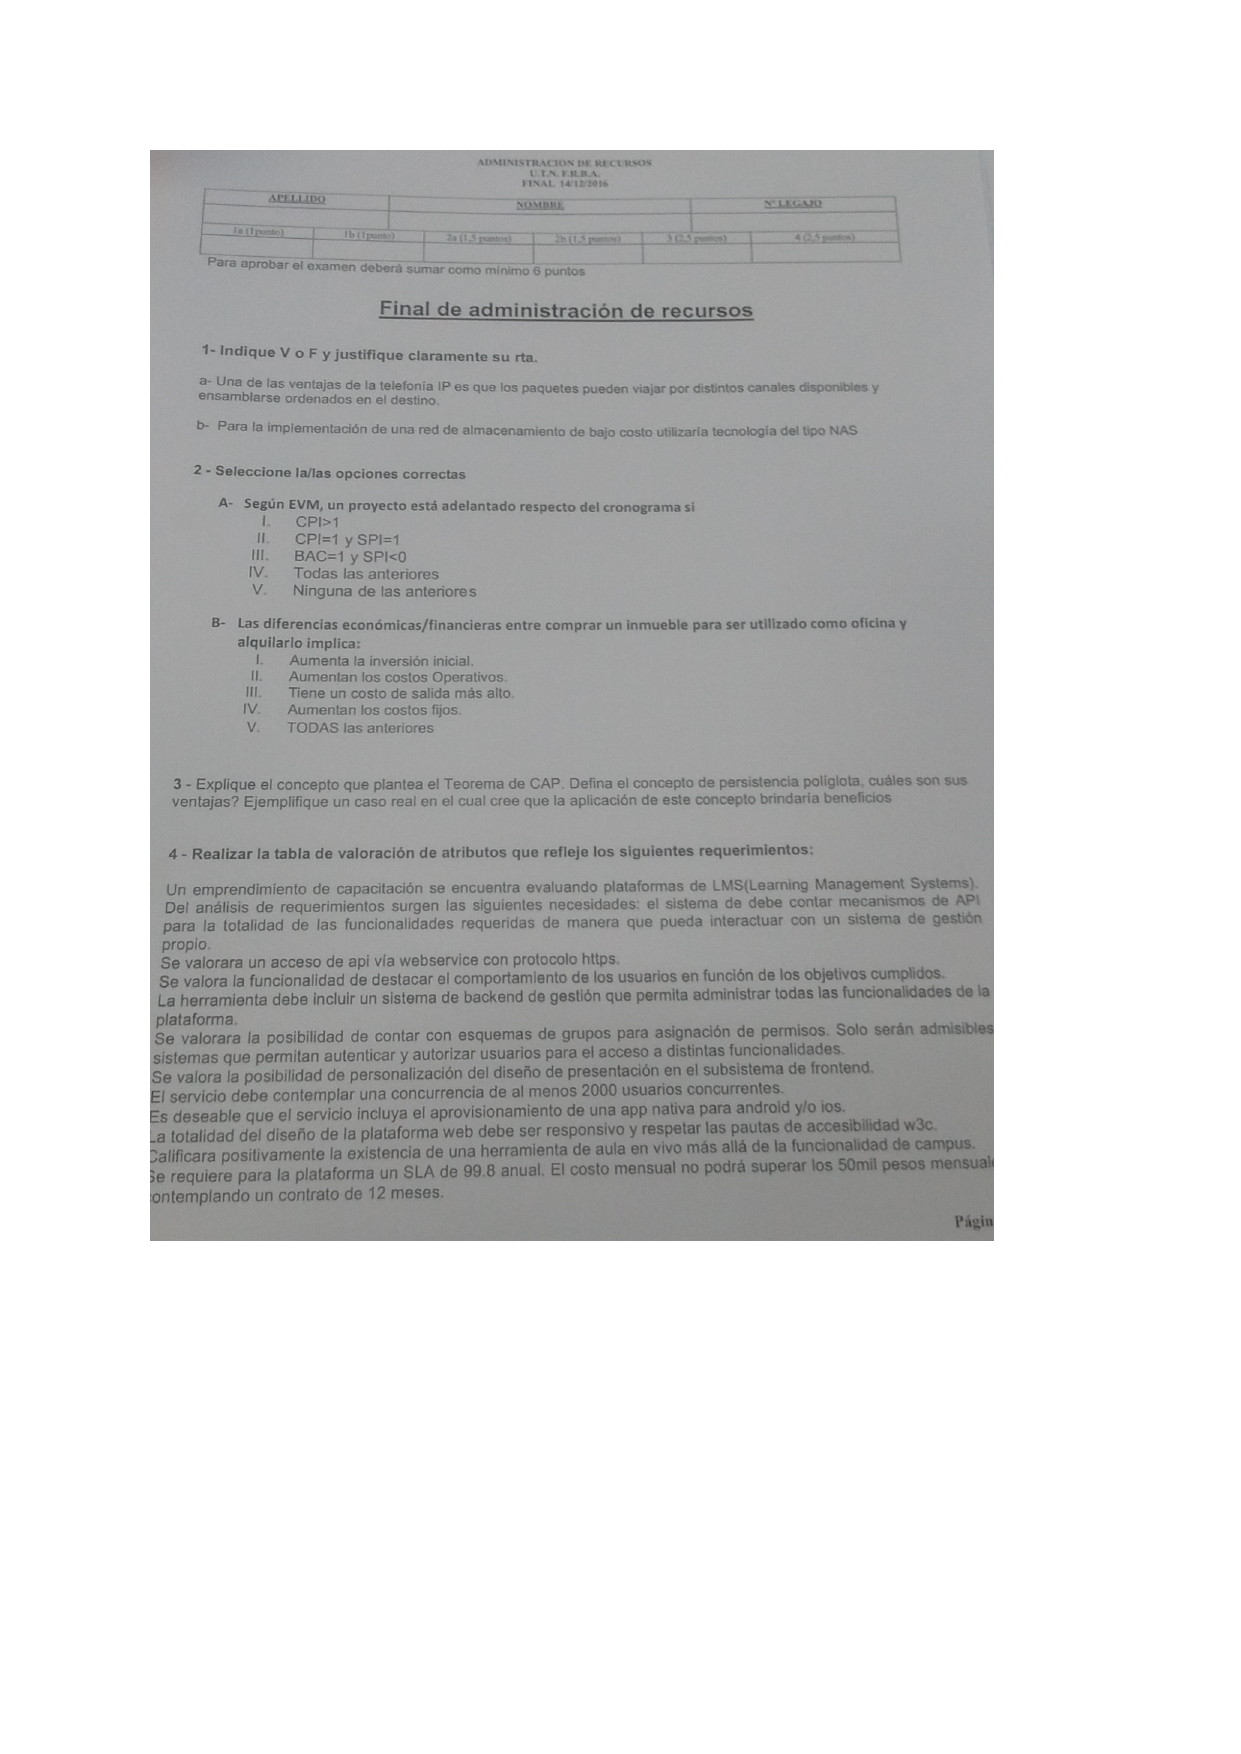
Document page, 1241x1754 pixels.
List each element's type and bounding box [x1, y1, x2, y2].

picture [150, 150, 994, 1241]
